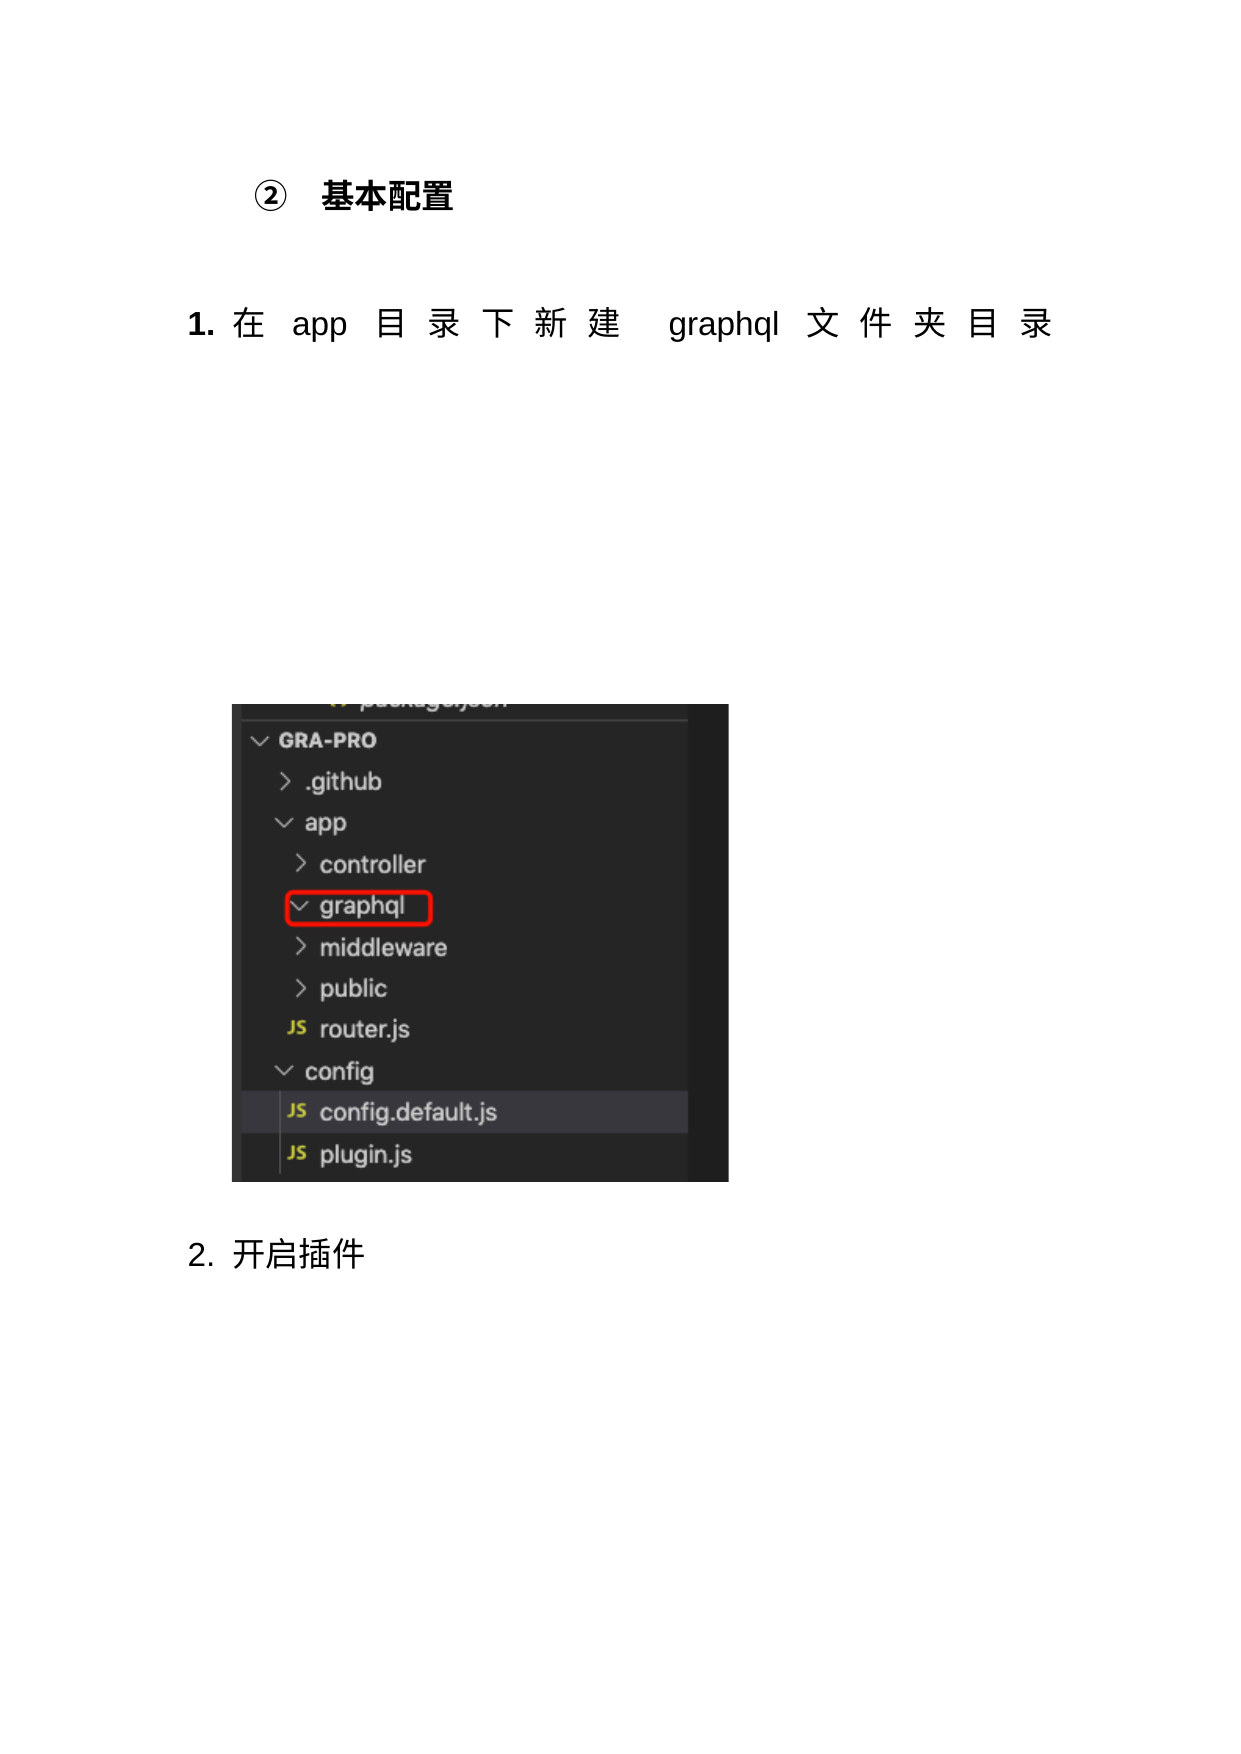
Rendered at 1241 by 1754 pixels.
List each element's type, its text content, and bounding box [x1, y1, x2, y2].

picture [231, 704, 729, 1182]
subtitle 基本配置 [187, 162, 1053, 227]
subtitle 开启插件 [187, 1247, 1053, 1312]
